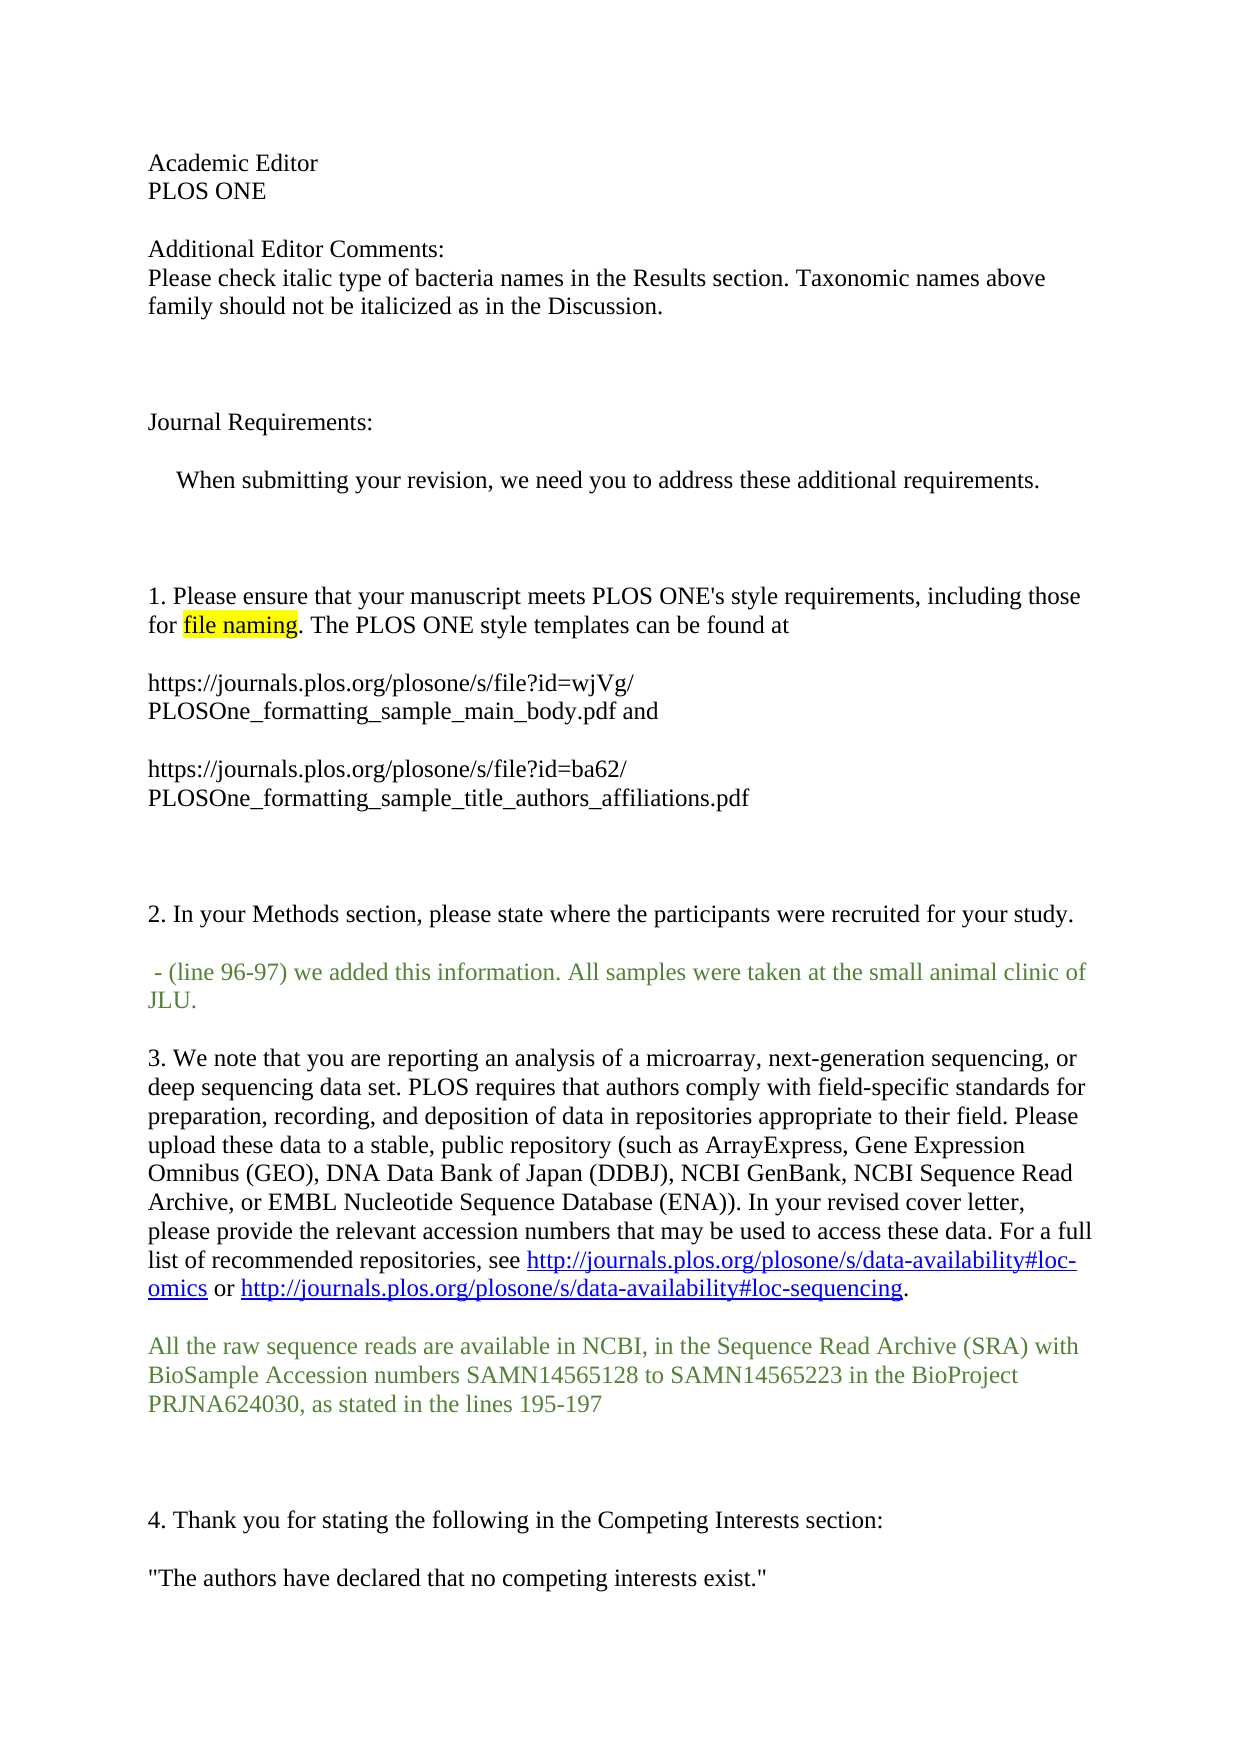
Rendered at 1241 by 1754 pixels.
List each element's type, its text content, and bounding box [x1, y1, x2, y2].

text Journal Requirements: [148, 407, 1093, 436]
text 2. In your Methods section, please state where the participants were recruited for your study. [148, 899, 1093, 928]
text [148, 148, 1093, 320]
text "The authors have declared that no competing interests exist." [148, 1563, 1093, 1591]
text https://journals.plos.org/plosone/s/file?id=wjVg/PLOSOne_formatting_sample_main_body.pdf and [148, 668, 1093, 725]
text When submitting your revision, we need you to address these additional requirements. [176, 465, 1093, 494]
text All the raw sequence reads are available in NCBI, in the Sequence Read Archive (SRA) with BioSample Accession numbers SAMN14565128 to SAMN14565223 in the BioProject PRJNA624030, as stated in the lines 195-197 [148, 1331, 1093, 1418]
text https://journals.plos.org/plosone/s/file?id=ba62/PLOSOne_formatting_sample_title_authors_affiliations.pdf [148, 754, 1093, 812]
text 3. We note that you are reporting an analysis of a microarray, next-generation sequencing, or deep sequencing data set. PLOS requires that authors comply with field-specific standards for preparation, recording, and deposition of data in repositories appropriate to their field. Please upload these data to a stable, public repository (such as ArrayExpress, Gene Expression Omnibus (GEO), DNA Data Bank of Japan (DDBJ), NCBI GenBank, NCBI Sequence Read Archive, or EMBL Nucleotide Sequence Database (ENA)). In your revised cover letter, please provide the relevant accession numbers that may be used to access these data. For a full list of recommended repositories, see http://journals.plos.org/plosone/s/data-availability#loc-omics or http://journals.plos.org/plosone/s/data-availability#loc-sequencing. [148, 1043, 1093, 1302]
text 1. Please ensure that your manuscript meets PLOS ONE's style requirements, including those for file naming. The PLOS ONE style templates can be found at [148, 581, 1093, 638]
text 4. Thank you for stating the following in the Competing Interests section: [148, 1505, 1093, 1533]
text - (line 96-97) we added this information. All samples were taken at the small animal clinic of JLU. [148, 957, 1093, 1014]
